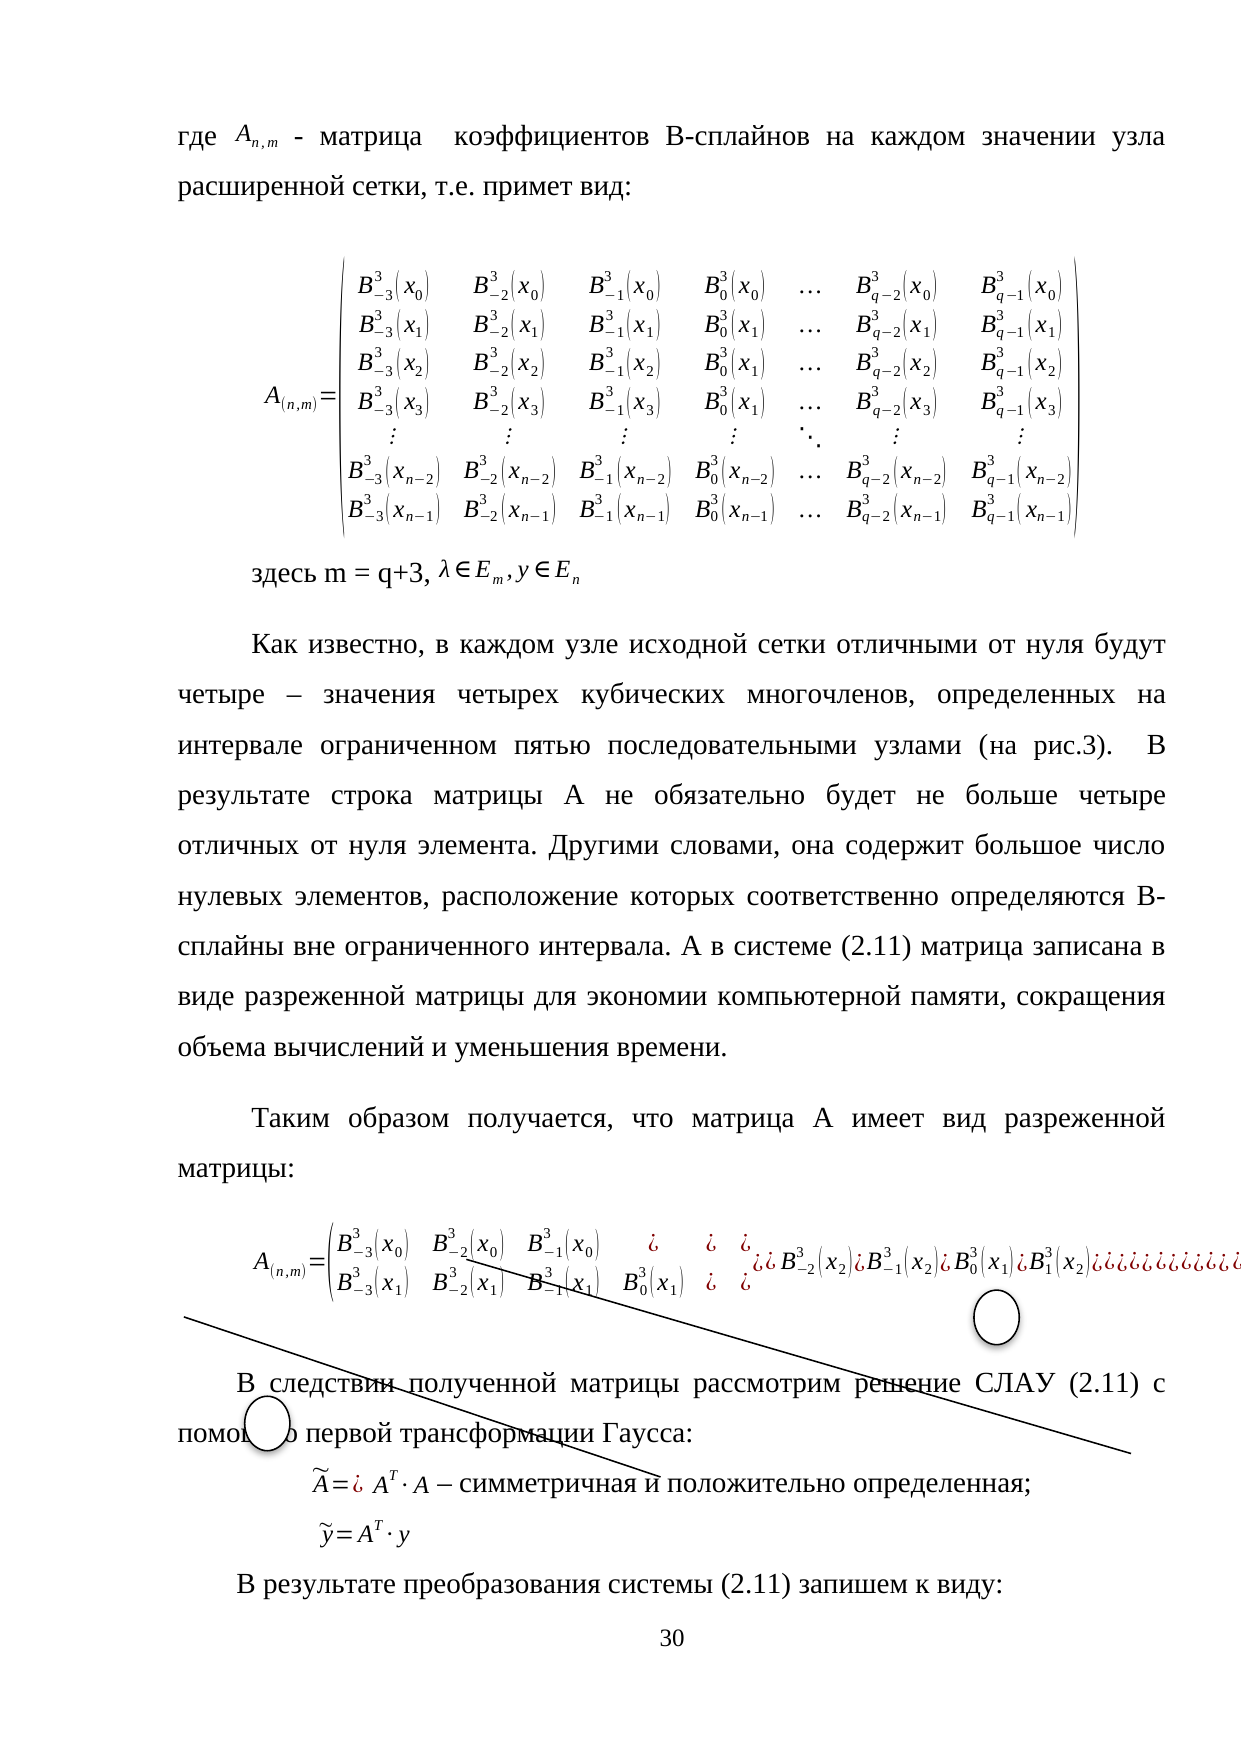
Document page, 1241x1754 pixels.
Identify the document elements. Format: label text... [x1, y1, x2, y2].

text В результате преобразования системы (2.11) запишем к виду: [177, 1566, 1167, 1599]
text где - матрица коэффициентов В-сплайнов на каждом значении узла расширенной сетки, т.е. примет вид: [177, 118, 1167, 202]
text здесь m = q+3, [177, 555, 1167, 588]
text – симметричная и положительно определенная; [236, 1465, 1167, 1499]
text Таким образом получается, что матрица А имеет вид разреженной матрицы: [177, 1100, 1167, 1184]
text В следствии полученной матрицы рассмотрим решение СЛАУ (2.11) с помощью первой трансформации Гаусса: [333, 1365, 1105, 1448]
text В следствии полученной матрицы рассмотрим решение СЛАУ (2.11) с помощью первой трансформации Гаусса: [835, 1365, 1167, 1448]
text В следствии полученной матрицы рассмотрим решение СЛАУ (2.11) с помощью первой трансформации Гаусса: [177, 1365, 509, 1448]
text Как известно, в каждом узле исходной сетки отличными от нуля будут четыре – значения четырех кубических многочленов, определенных на интервале ограниченном пятью последовательными узлами (на рис.3). В результате строка матрицы А не обязательно будет не больше четыре отличных от нуля элемента. Другими словами, она содержит большое число нулевых элементов, расположение которых соответственно определяются В-сплайны вне ограниченного интервала. А в системе (2.11) матрица записана в виде разреженной матрицы для экономии компьютерной памяти, сокращения объема вычислений и уменьшения времени. [177, 626, 1167, 1062]
